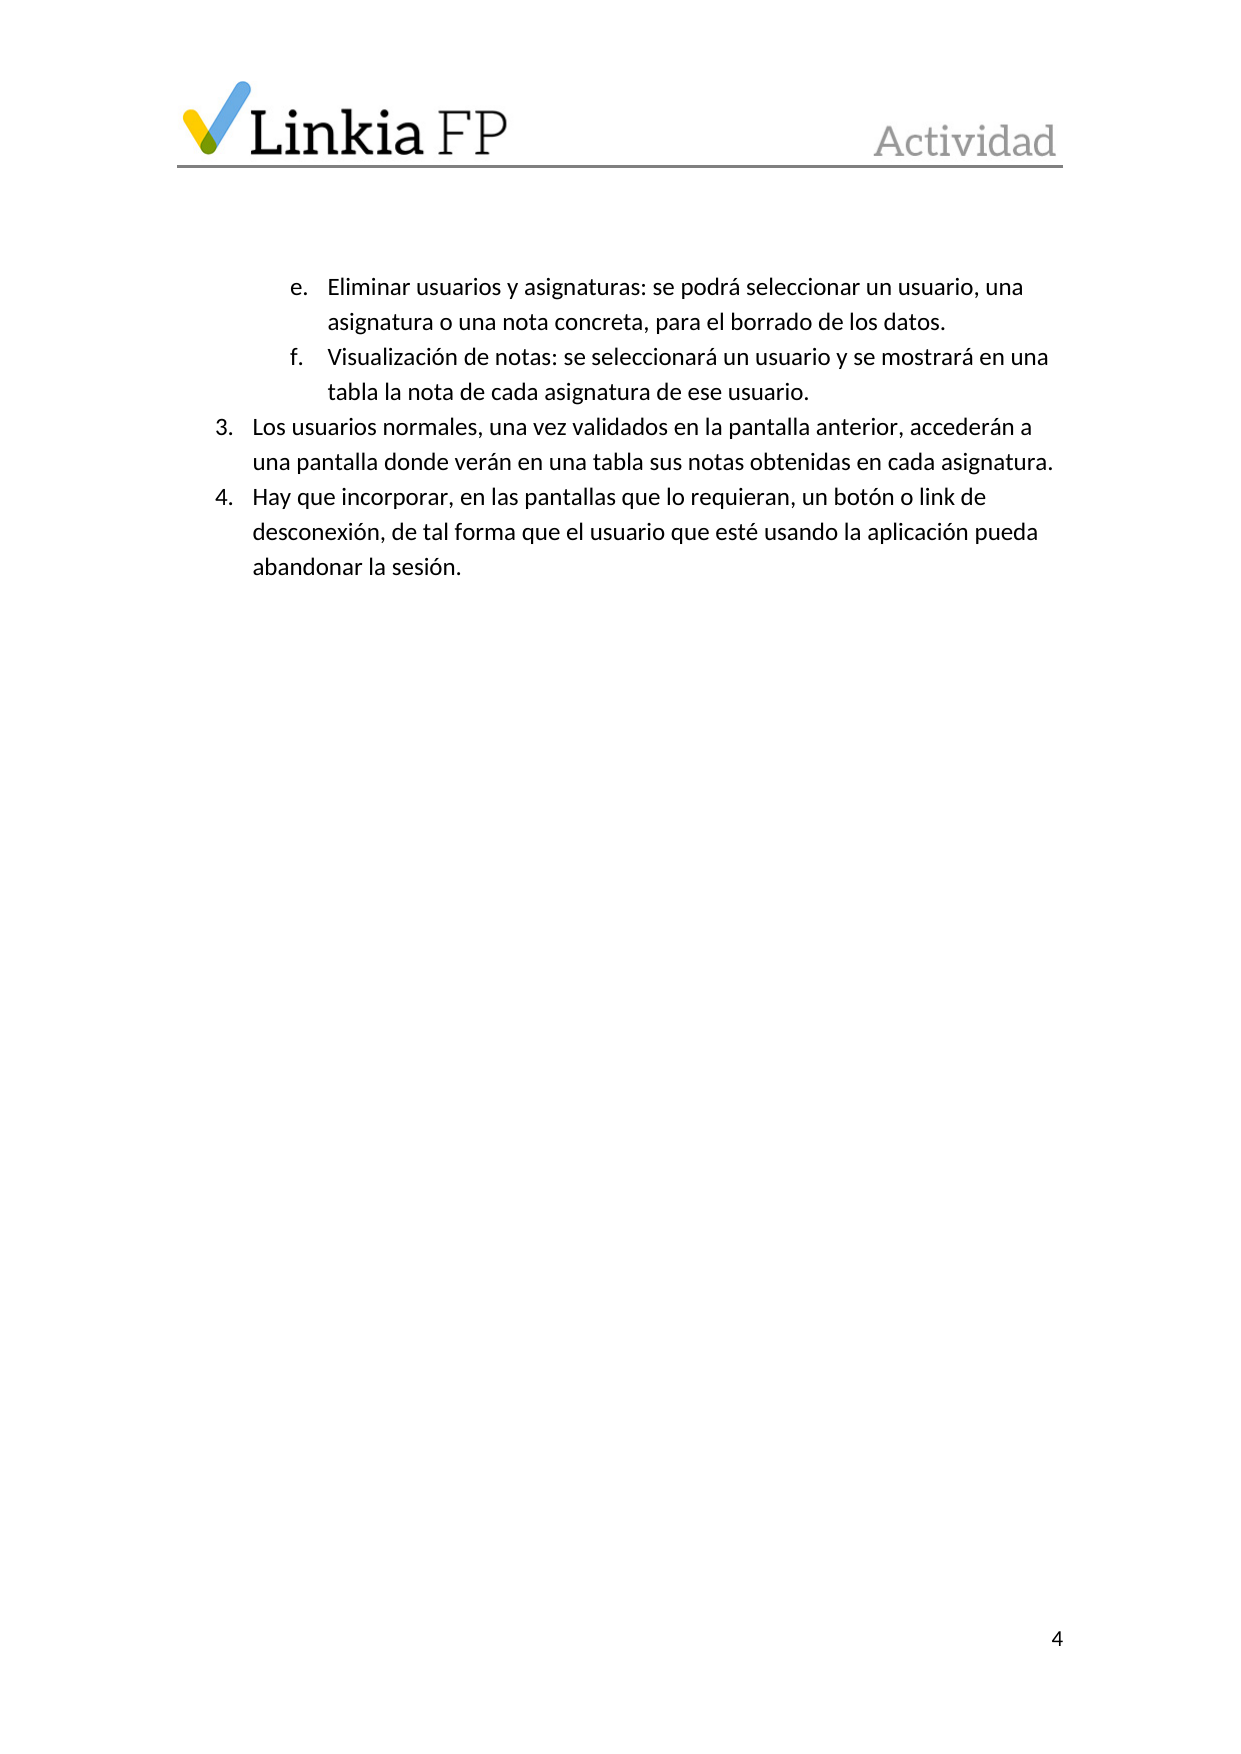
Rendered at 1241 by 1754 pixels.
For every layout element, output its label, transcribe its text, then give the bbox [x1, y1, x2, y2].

picture [177, 73, 1063, 164]
list Visualización de notas: se seleccionará un usuario y se mostrará en una tabla la nota de cada asignatura de ese usuario. [290, 341, 1063, 406]
list Los usuarios normales, una vez validados en la pantalla anterior, accederán a una pantalla donde verán en una tabla sus notas obtenidas en cada asignatura. [215, 411, 1063, 476]
list Eliminar usuarios y asignaturas: se podrá seleccionar un usuario, una asignatura o una nota concreta, para el borrado de los datos. [290, 271, 1063, 336]
list Hay que incorporar, en las pantallas que lo requieran, un botón o link de desconexión, de tal forma que el usuario que esté usando la aplicación pueda abandonar la sesión. [215, 481, 1063, 581]
